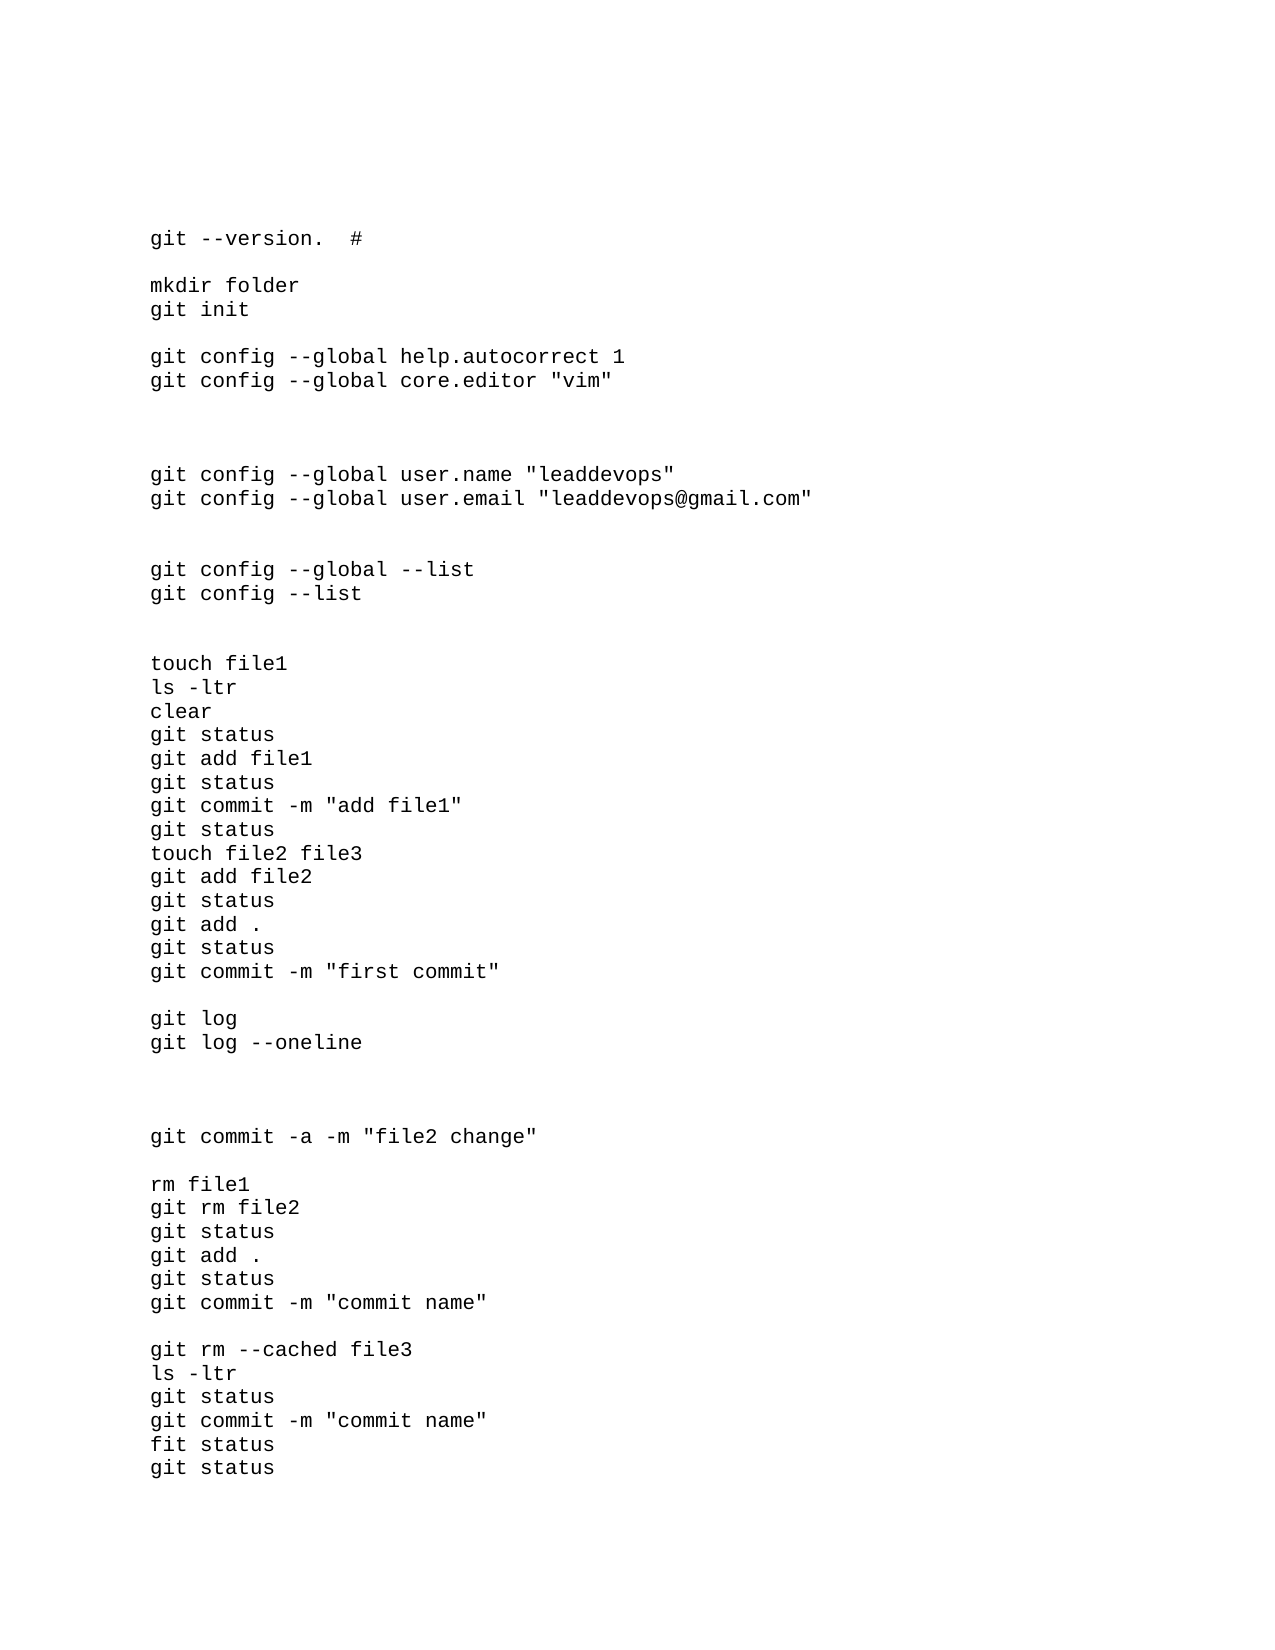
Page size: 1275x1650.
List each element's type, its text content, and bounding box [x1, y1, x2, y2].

text git status [150, 1457, 1125, 1481]
text git init [150, 299, 1125, 322]
text git status [150, 937, 1125, 961]
text rm file1 [150, 1174, 1125, 1197]
text git config --global user.name "leaddevops" [150, 464, 1125, 488]
text git commit -m "commit name" [150, 1292, 1125, 1316]
text git rm file2 [150, 1197, 1125, 1221]
text git status [150, 819, 1125, 843]
text git config --global --list [150, 559, 1125, 582]
text git --version. # [150, 228, 1125, 251]
text git status [150, 1268, 1125, 1292]
text touch file1 [150, 653, 1125, 677]
text git config --global user.email "leaddevops@gmail.com" [150, 488, 1125, 512]
text git commit -m "commit name" [150, 1410, 1125, 1434]
text touch file2 file3 [150, 843, 1125, 866]
text git add . [150, 913, 1125, 937]
text git add file2 [150, 866, 1125, 890]
text clear [150, 701, 1125, 724]
text git log [150, 1008, 1125, 1032]
text git commit -m "add file1" [150, 795, 1125, 819]
text mkdir folder [150, 275, 1125, 299]
text git log --oneline [150, 1032, 1125, 1055]
text git commit -a -m "file2 change" [150, 1126, 1125, 1150]
text fit status [150, 1434, 1125, 1457]
text git status [150, 890, 1125, 913]
text git add file1 [150, 748, 1125, 772]
text git rm --cached file3 [150, 1339, 1125, 1363]
text git config --global core.editor "vim" [150, 370, 1125, 393]
text git config --list [150, 582, 1125, 606]
text ls -ltr [150, 677, 1125, 701]
text git status [150, 772, 1125, 795]
text git status [150, 1221, 1125, 1244]
text git commit -m "first commit" [150, 961, 1125, 984]
text ls -ltr [150, 1363, 1125, 1386]
text git add . [150, 1244, 1125, 1268]
text git config --global help.autocorrect 1 [150, 346, 1125, 370]
text git status [150, 724, 1125, 748]
text git status [150, 1386, 1125, 1410]
